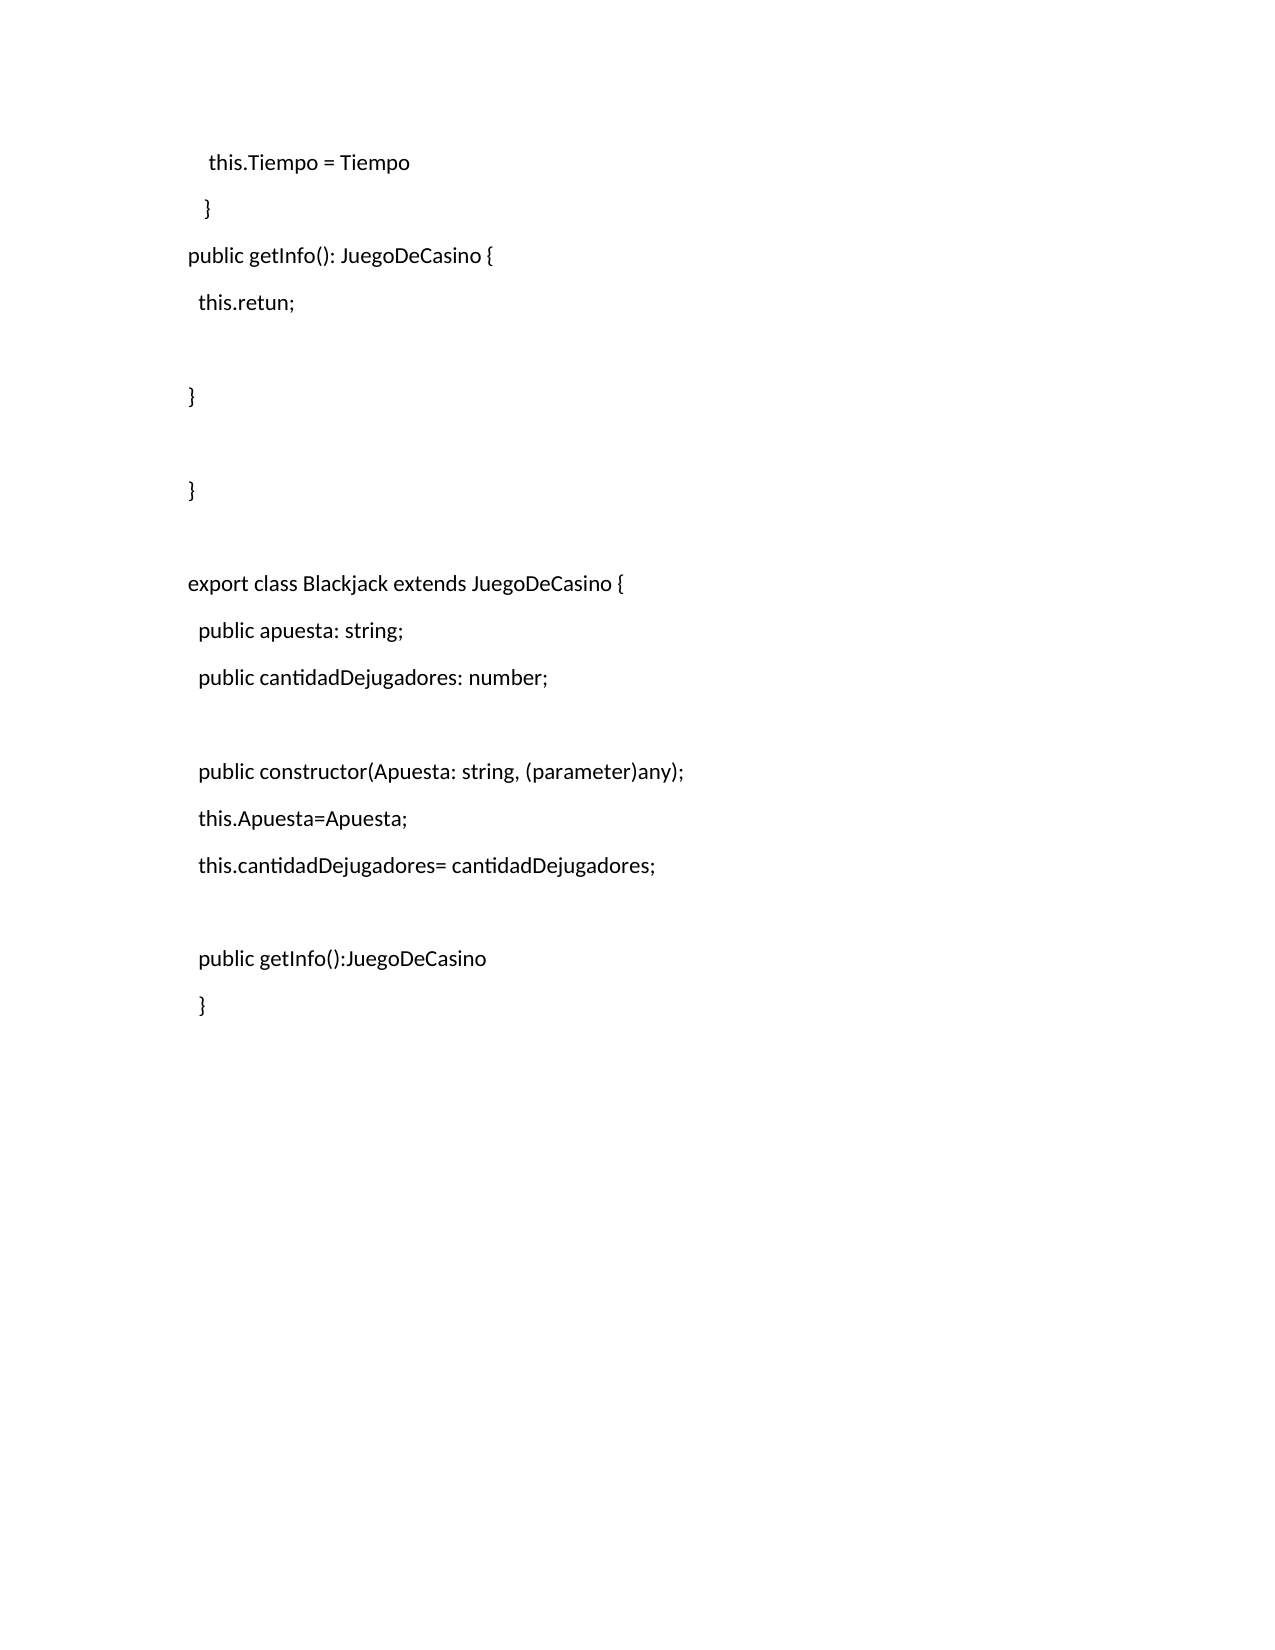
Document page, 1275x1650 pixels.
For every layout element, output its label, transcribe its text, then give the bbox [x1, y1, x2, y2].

text this.Apuesta=Apuesta; [177, 804, 1098, 832]
text public apuesta: string; [177, 616, 1098, 644]
text this.Tiempo = Tiempo [177, 148, 1098, 176]
text this.cantidadDejugadores= cantidadDejugadores; [177, 851, 1098, 879]
text this.retun; [177, 288, 1098, 316]
text export class Blackjack extends JuegoDeCasino { [177, 569, 1098, 597]
text } [177, 382, 1098, 410]
text } [177, 194, 1098, 222]
text } [177, 991, 1098, 1019]
text } [177, 476, 1098, 504]
text public getInfo(): JuegoDeCasino { [177, 241, 1098, 269]
text public cantidadDejugadores: number; [177, 663, 1098, 691]
text public constructor(Apuesta: string, (parameter)any); [177, 757, 1098, 785]
text public getInfo():JuegoDeCasino [177, 944, 1098, 972]
